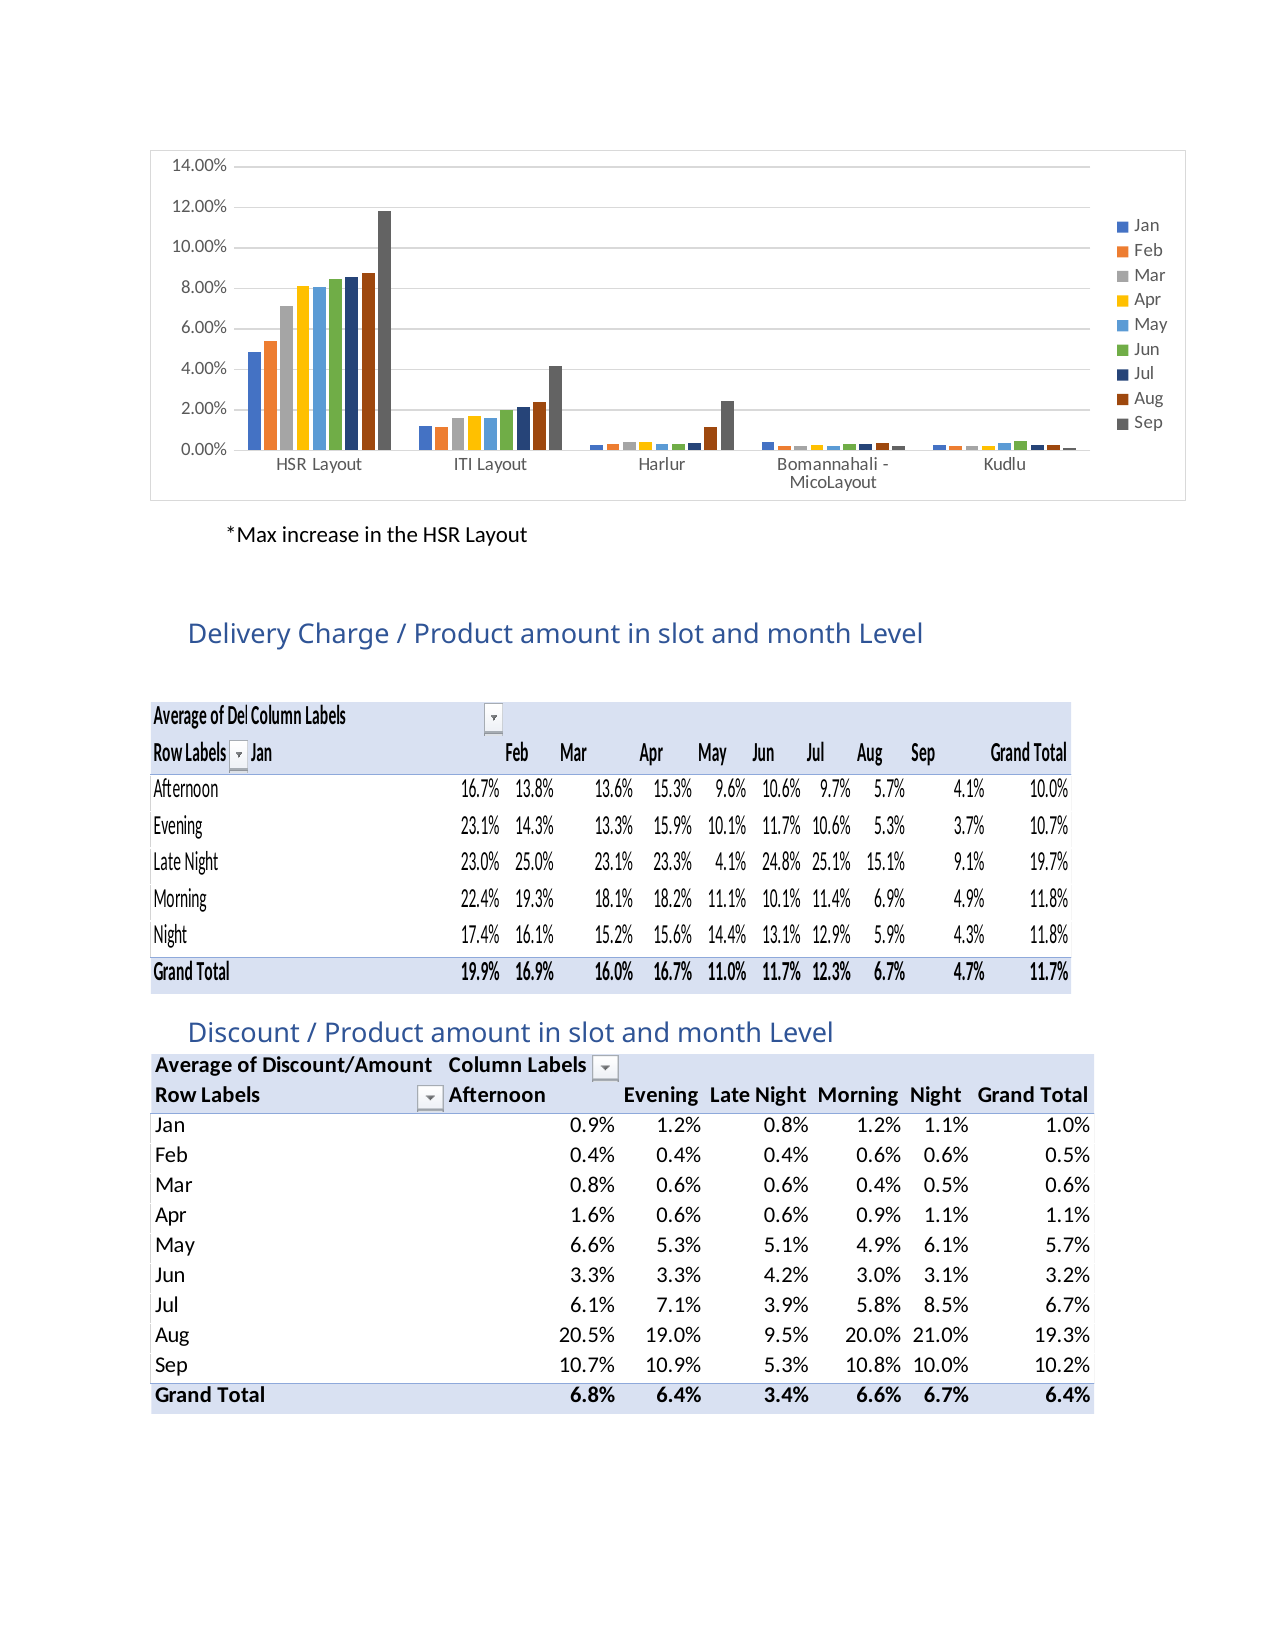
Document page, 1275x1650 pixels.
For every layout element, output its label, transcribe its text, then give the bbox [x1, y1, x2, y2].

subtitle Delivery Charge / Product amount in slot and month Level [187, 614, 1125, 651]
list *Max increase in the HSR Layout [225, 521, 1125, 548]
subtitle Discount / Product amount in slot and month Level [187, 1013, 1125, 1050]
